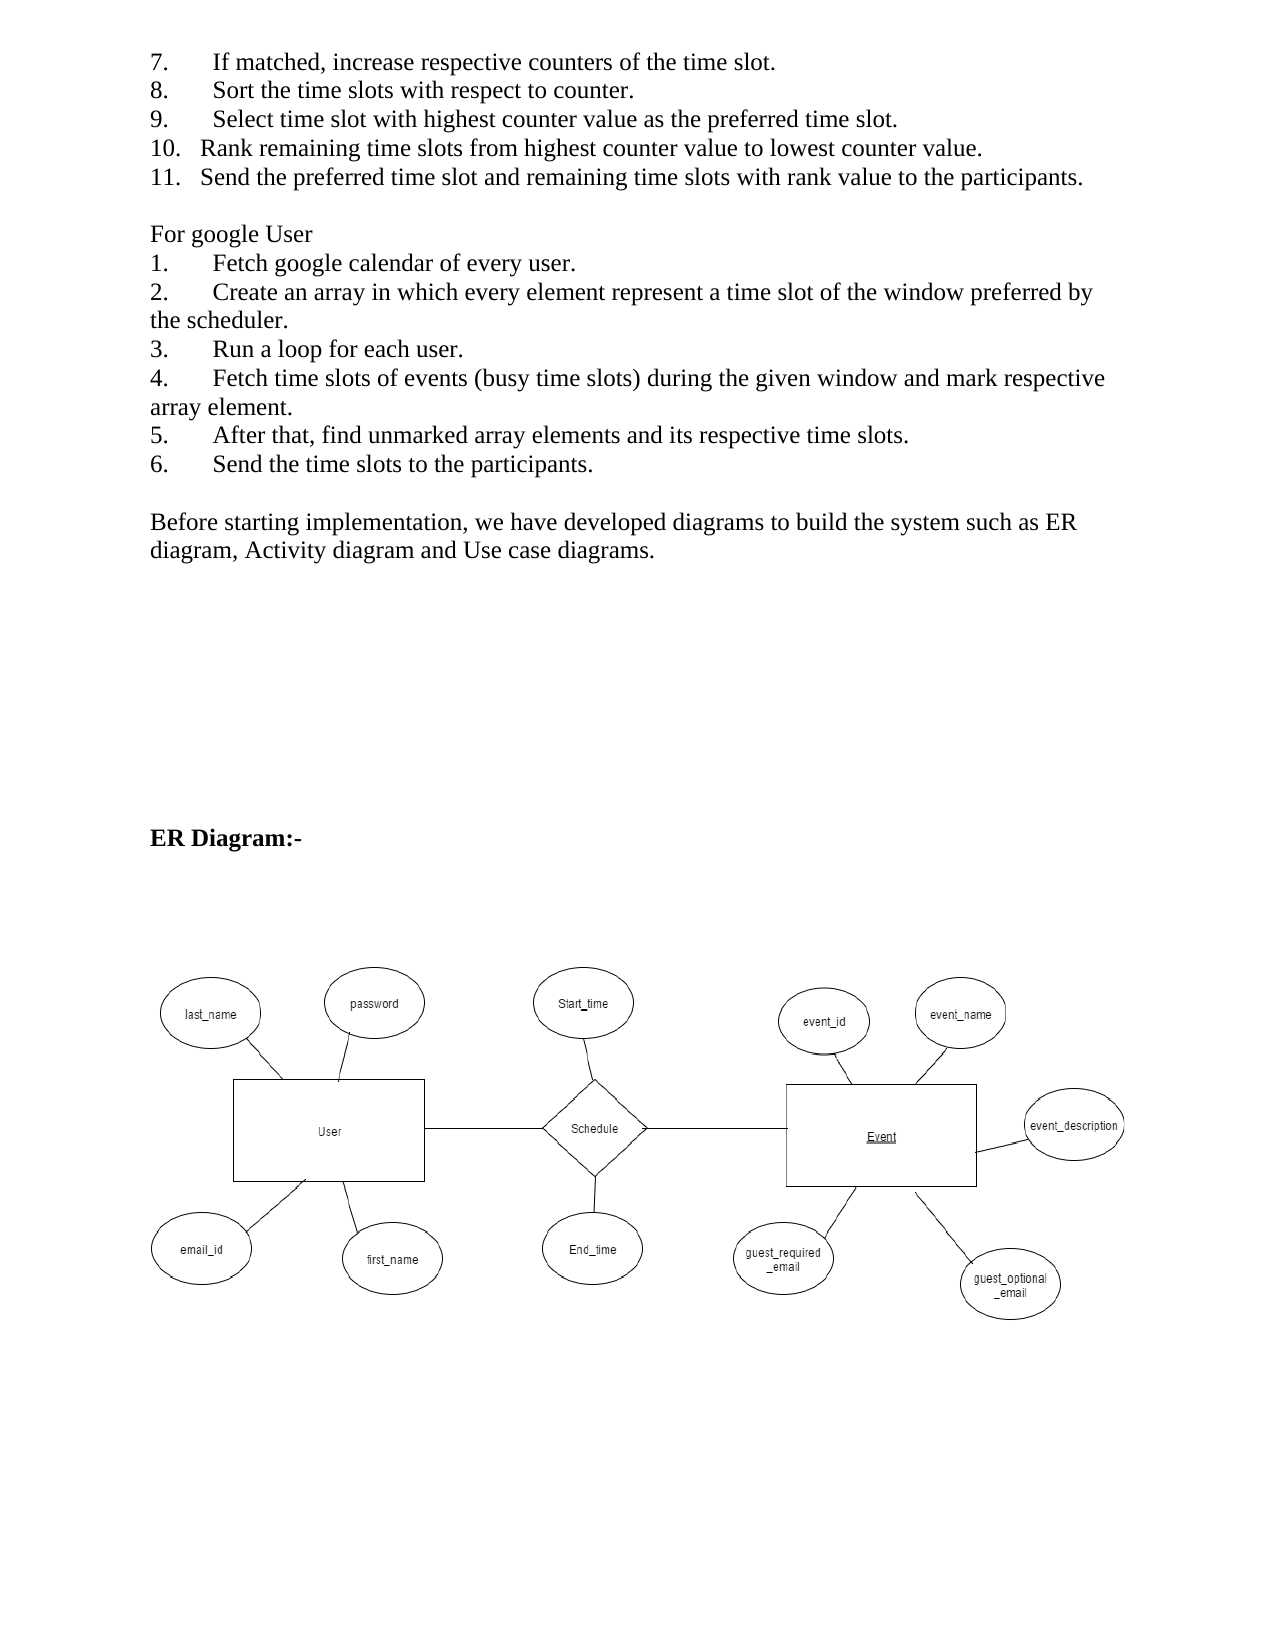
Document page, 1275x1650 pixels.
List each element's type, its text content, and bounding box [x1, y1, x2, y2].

text 2. Create an array in which every element represent a time slot of the window preferred by the scheduler. [150, 277, 1125, 334]
text 8. Sort the time slots with respect to counter. [150, 76, 1125, 104]
text 6. Send the time slots to the participants. [150, 449, 1125, 478]
text 3. Run a loop for each user. [150, 334, 1125, 363]
text 1. Fetch google calendar of every user. [150, 248, 1125, 277]
text 7. If matched, increase respective counters of the time slot. [150, 47, 1125, 76]
text 9. Select time slot with highest counter value as the preferred time slot. [150, 104, 1125, 133]
picture [150, 966, 1125, 1322]
text 5. After that, find unmarked array elements and its respective time slots. [150, 421, 1125, 449]
text 4. Fetch time slots of events (busy time slots) during the given window and mark respective array element. [150, 363, 1125, 421]
text Before starting implementation, we have developed diagrams to build the system such as ER diagram, Activity diagram and Use case diagrams. [150, 507, 1125, 564]
text 11. Send the preferred time slot and remaining time slots with rank value to the participants. [150, 162, 1125, 191]
text For google User [150, 219, 1125, 248]
text ER Diagram:- [150, 823, 1125, 852]
text 10. Rank remaining time slots from highest counter value to lowest counter value. [150, 133, 1125, 162]
